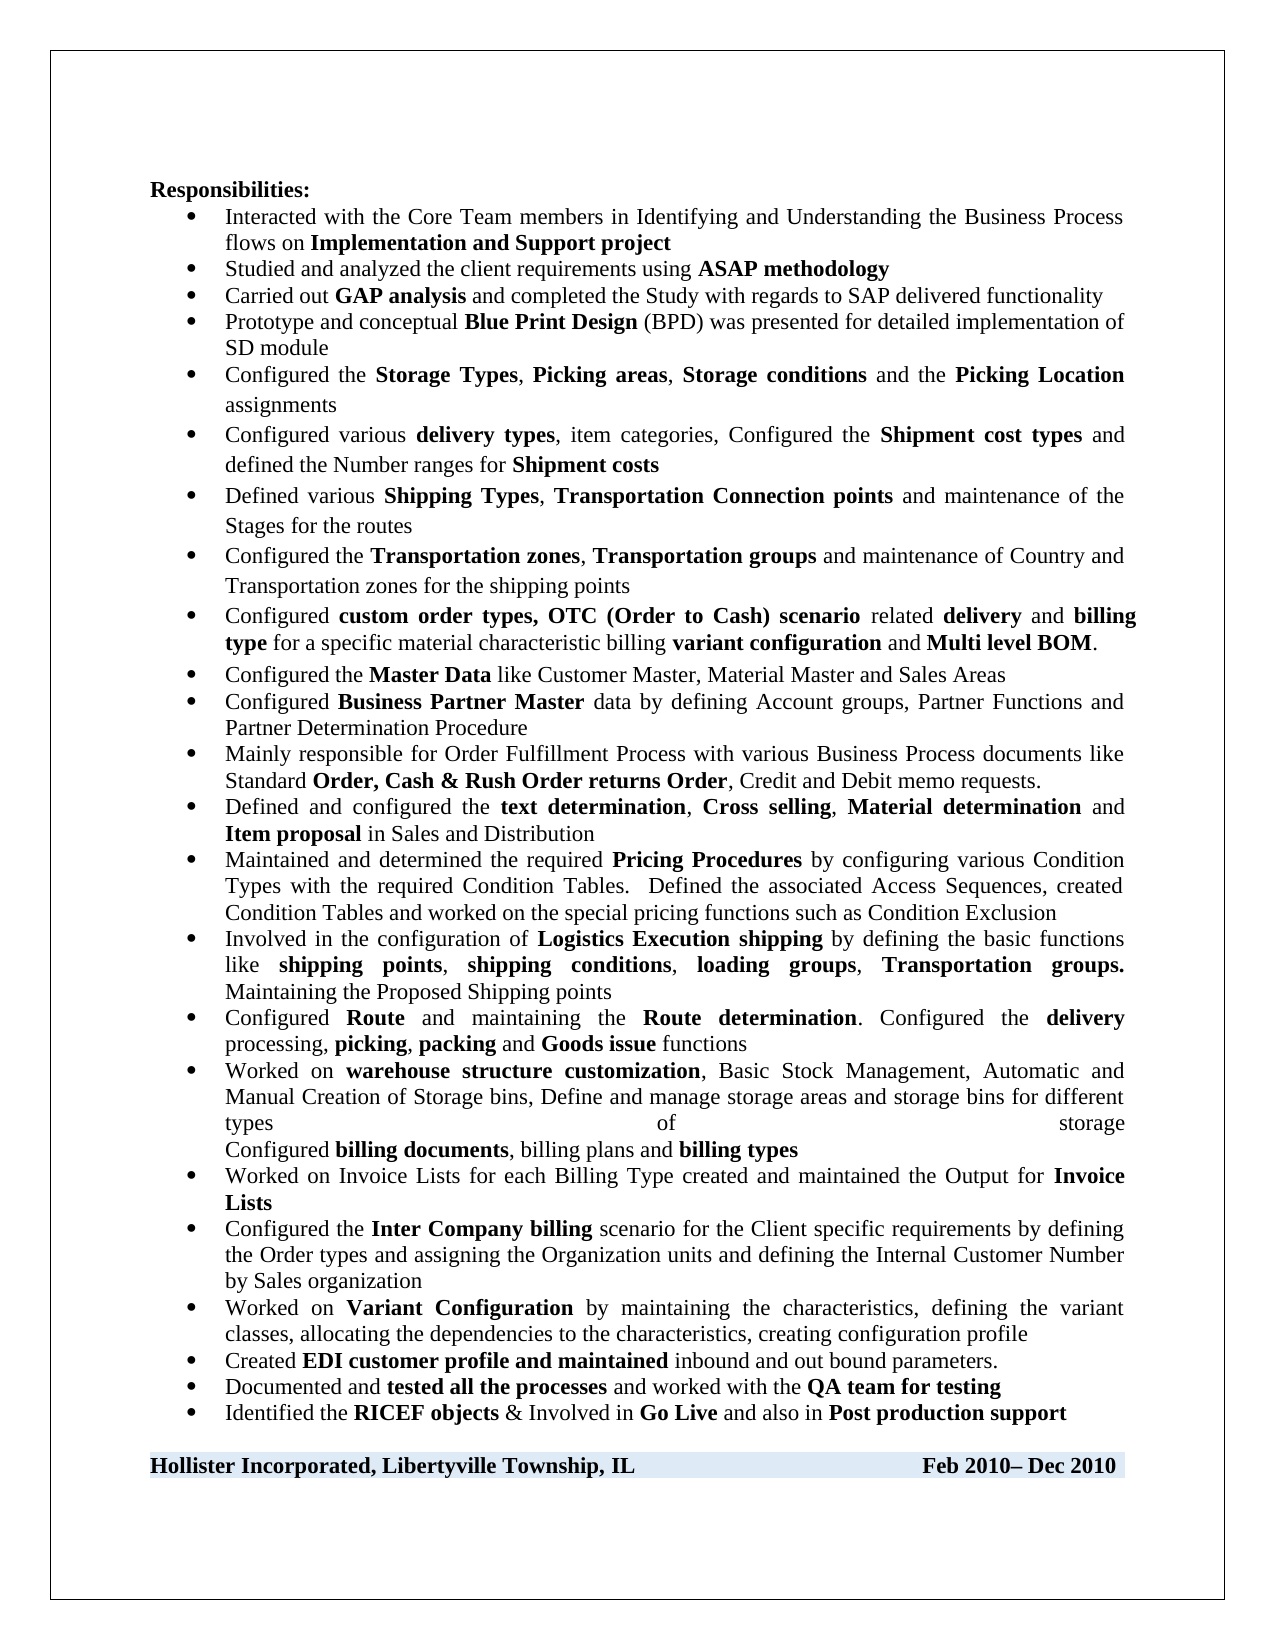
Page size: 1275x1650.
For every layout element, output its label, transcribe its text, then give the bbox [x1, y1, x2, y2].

list Maintained and determined the required Pricing Procedures by configuring various Condition Types with the required Condition Tables. Defined the associated Access Sequences, created Condition Tables and worked on the special pricing functions such as Condition Exclusion [187, 846, 1125, 925]
list Prototype and conceptual Blue Print Design (BPD) was presented for detailed implementation of SD module [187, 308, 1125, 361]
list Involved in the configuration of Logistics Execution shipping by defining the basic functions like shipping points, shipping conditions, loading groups, Transportation groups. Maintaining the Proposed Shipping points [187, 925, 1125, 1004]
list Worked on Invoice Lists for each Billing Type created and maintained the Output for Invoice Lists [187, 1162, 1125, 1215]
list Carried out GAP analysis and completed the Study with regards to SAP delivered functionality [187, 282, 1125, 308]
list Studied and analyzed the client requirements using ASAP methodology [187, 255, 1125, 282]
list Defined various Shipping Types, Transportation Connection points and maintenance of the Stages for the routes [187, 482, 1125, 538]
list Worked on Variant Configuration by maintaining the characteristics, defining the variant classes, allocating the dependencies to the characteristics, creating configuration profile [187, 1294, 1125, 1347]
list Documented and tested all the processes and worked with the QA team for testing [187, 1373, 1125, 1399]
list Identified the RICEF objects & Involved in Go Live and also in Post production support [187, 1399, 1125, 1426]
list Mainly responsible for Order Fulfillment Process with various Business Process documents like Standard Order, Cash & Rush Order returns Order, Credit and Debit memo requests. [187, 741, 1125, 793]
list Configured Route and maintaining the Route determination. Configured the delivery processing, picking, packing and Goods issue functions [187, 1004, 1125, 1057]
list Worked on warehouse structure customization, Basic Stock Management, Automatic and Manual Creation of Storage bins, Define and manage storage areas and storage bins for different types of storage Configured billing documents, billing plans and billing types [187, 1057, 1125, 1162]
list Configured the Transportation zones, Transportation groups and maintenance of Country and Transportation zones for the shipping points [187, 542, 1125, 599]
list Configured various delivery types, item categories, Configured the Shipment cost types and defined the Number ranges for Shipment costs [187, 421, 1125, 478]
list Created EDI customer profile and maintained inbound and out bound parameters. [187, 1347, 1125, 1373]
list Configured the Master Data like Customer Master, Material Master and Sales Areas [187, 661, 1125, 688]
text Hollister Incorporated, Libertyville Township, IL Feb 2010– Dec 2010 [150, 1452, 1125, 1478]
list Configured the Storage Types, Picking areas, Storage conditions and the Picking Location assignments [187, 361, 1125, 417]
list Interacted with the Core Team members in Identifying and Understanding the Business Process flows on Implementation and Support project [187, 203, 1125, 255]
list Configured Business Partner Master data by defining Account groups, Partner Functions and Partner Determination Procedure [187, 688, 1125, 741]
list Configured the Inter Company billing scenario for the Client specific requirements by defining the Order types and assigning the Organization units and defining the Internal Customer Number by Sales organization [187, 1215, 1125, 1294]
text Responsibilities: [150, 176, 1125, 203]
list Defined and configured the text determination, Cross selling, Material determination and Item proposal in Sales and Distribution [187, 793, 1125, 846]
list Configured custom order types, OTC (Order to Cash) scenario related delivery and billing type for a specific material characteristic billing variant configuration and Multi level BOM. [187, 602, 1136, 655]
